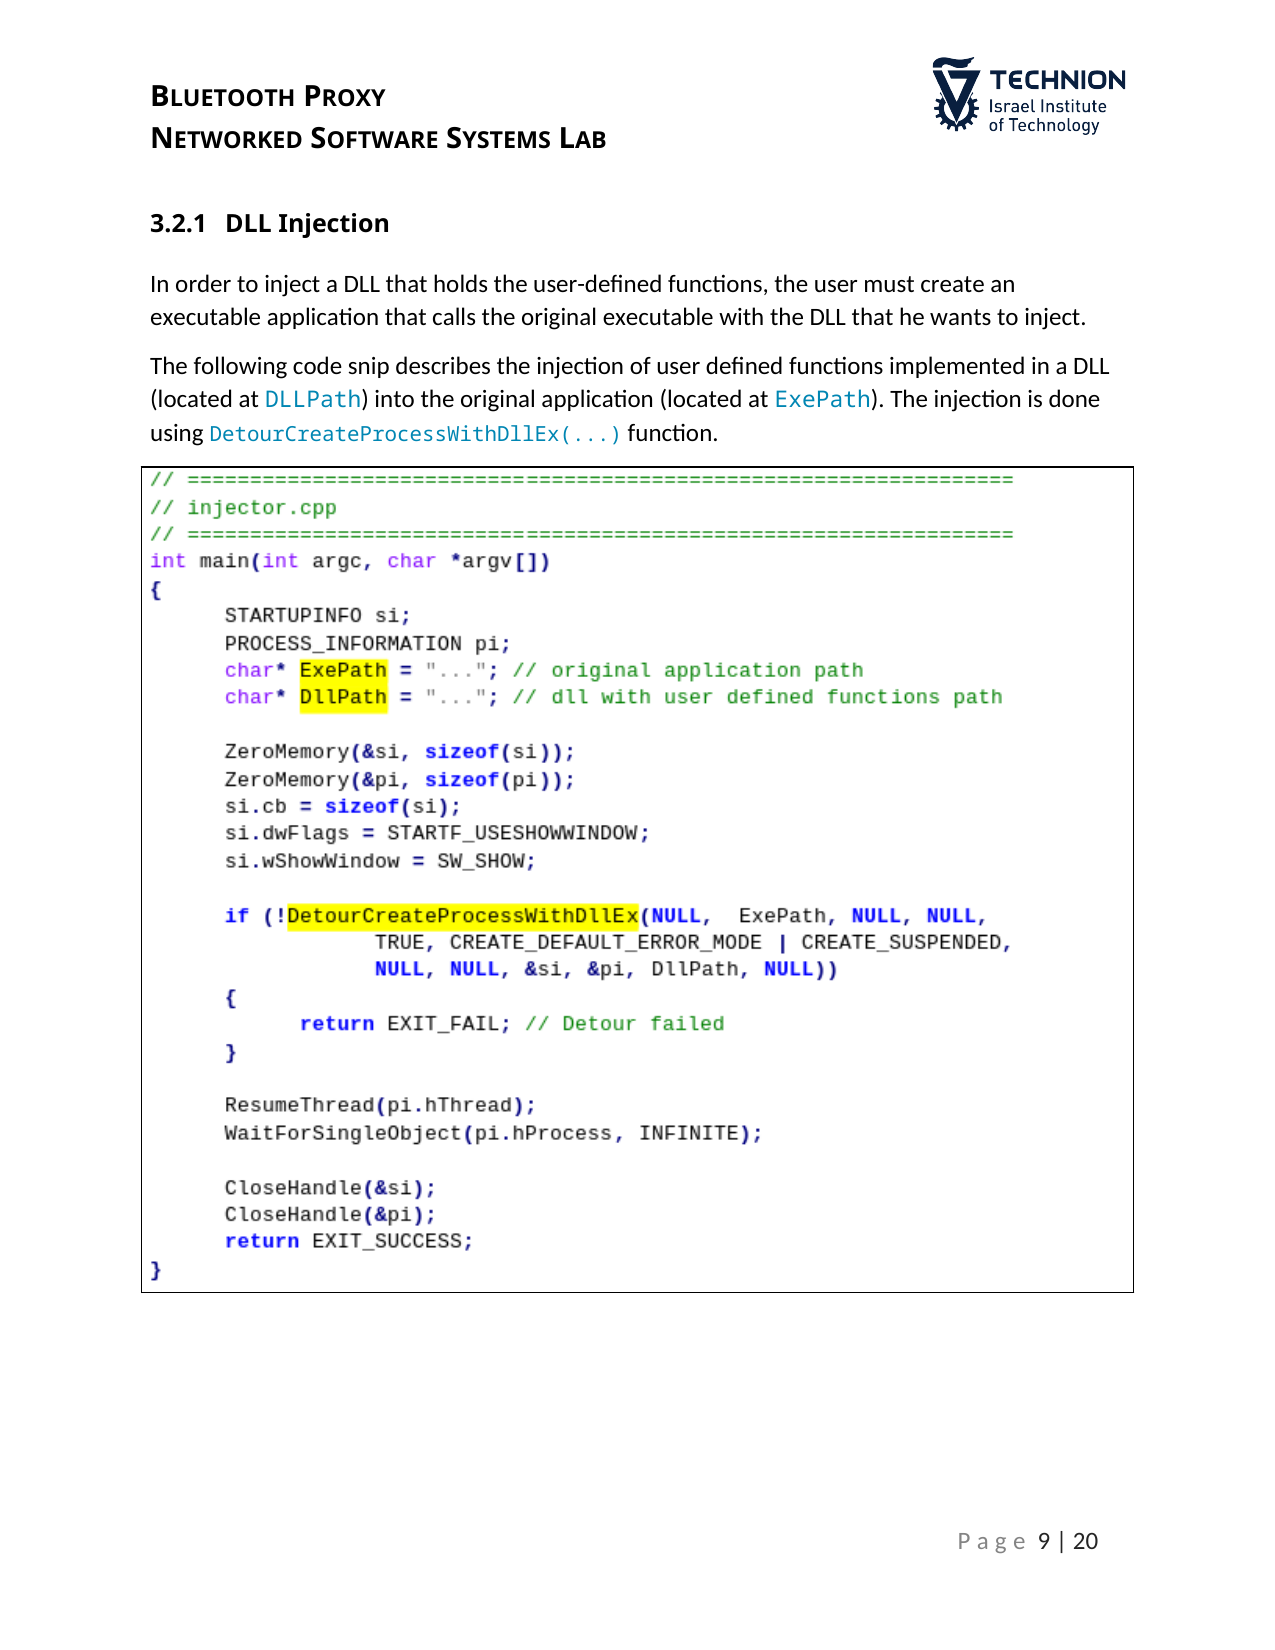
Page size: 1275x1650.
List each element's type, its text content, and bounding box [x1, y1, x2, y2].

text The following code snip describes the injection of user defined functions implemented in a DLL (located at DLLPath) into the original application (located at ExePath). The injection is done using DetourCreateProcessWithDllEx(...) function. [150, 350, 1125, 447]
picture [932, 57, 1125, 135]
text In order to inject a DLL that holds the user-defined functions, the user must create an executable application that calls the original executable with the DLL that he wants to inject. [150, 268, 1125, 331]
subtitle DLL Injection [150, 206, 1125, 240]
